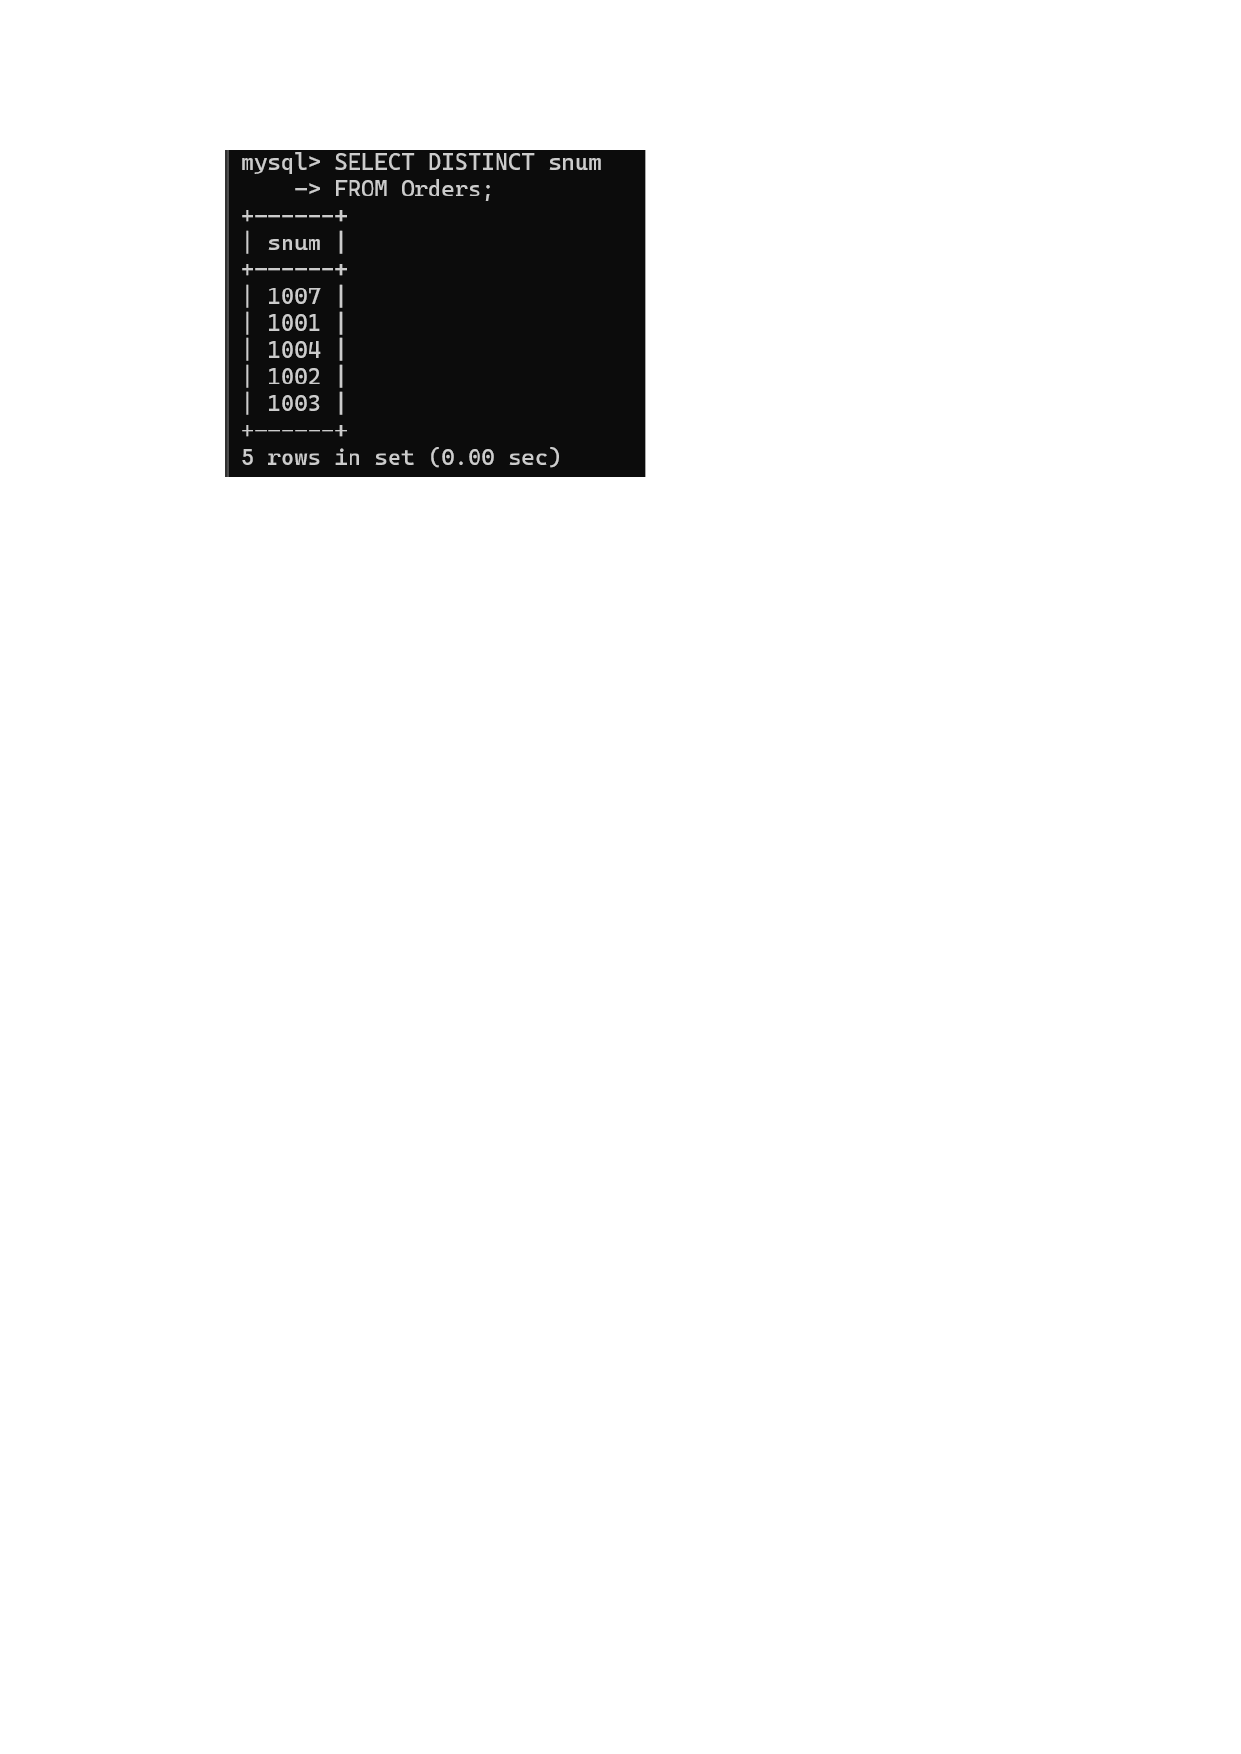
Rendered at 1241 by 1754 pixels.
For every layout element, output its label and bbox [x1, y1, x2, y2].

picture [225, 150, 646, 477]
